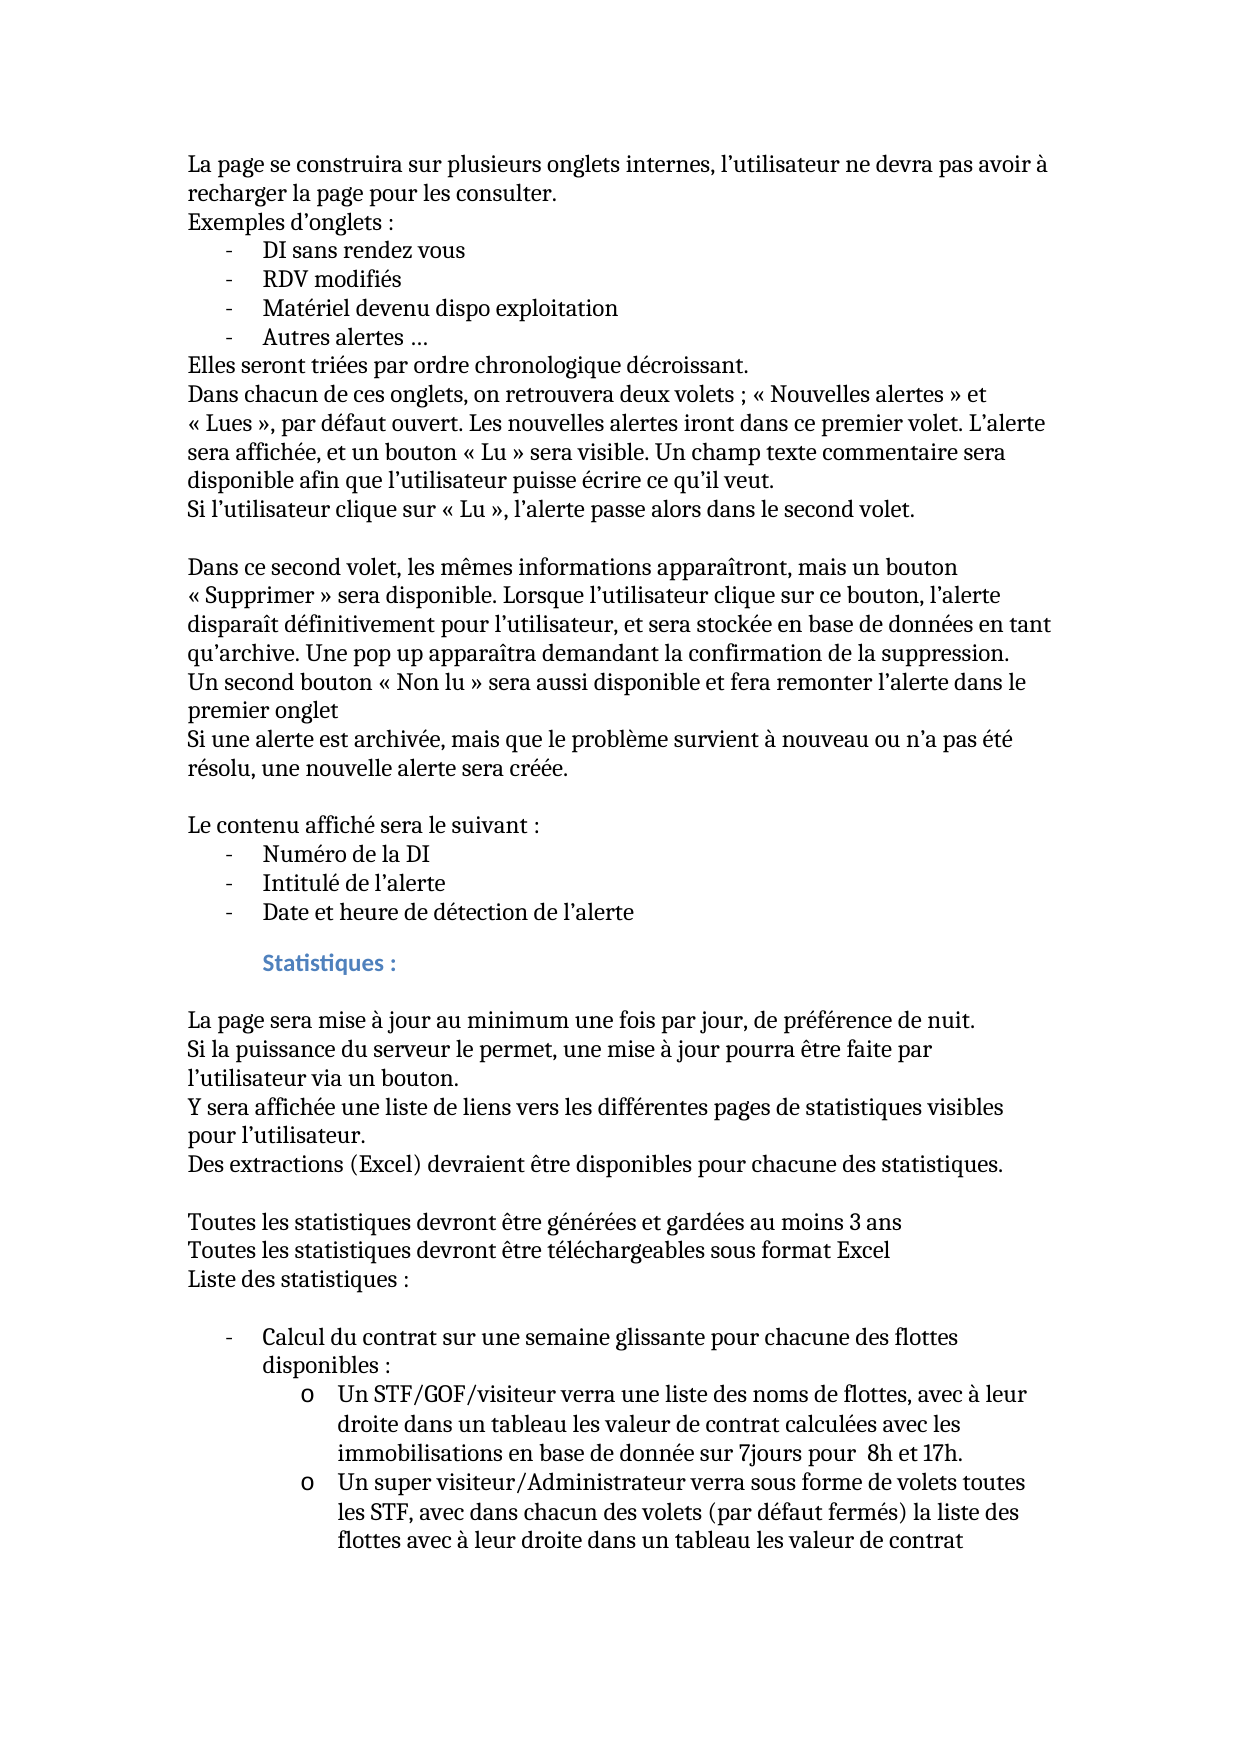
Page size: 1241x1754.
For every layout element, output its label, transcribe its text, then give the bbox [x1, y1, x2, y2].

text Liste des statistiques : [187, 1265, 1053, 1323]
text Des extractions (Excel) devraient être disponibles pour chacune des statistiques. [187, 1150, 1053, 1179]
text Le contenu affiché sera le suivant : [187, 811, 1053, 840]
text Un second bouton « Non lu » sera aussi disponible et fera remonter l’alerte dans le premier onglet [187, 667, 1053, 725]
text Dans chacun de ces onglets, on retrouvera deux volets ; « Nouvelles alertes » et « Lues », par défaut ouvert. Les nouvelles alertes iront dans ce premier volet. L’alerte sera affichée, et un bouton « Lu » sera visible. Un champ texte commentaire sera disponible afin que l’utilisateur puisse écrire ce qu’il veut. [187, 380, 1053, 495]
text Si une alerte est archivée, mais que le problème survient à nouveau ou n’a pas été résolu, une nouvelle alerte sera créée. [187, 725, 1053, 782]
subtitle Statistiques : [187, 947, 1053, 978]
list Matériel devenu dispo exploitation [225, 294, 1053, 322]
text Dans ce second volet, les mêmes informations apparaîtront, mais un bouton « Supprimer » sera disponible. Lorsque l’utilisateur clique sur ce bouton, l’alerte disparaît définitivement pour l’utilisateur, et sera stockée en base de données en tant qu’archive. Une pop up apparaîtra demandant la confirmation de la suppression. [187, 552, 1053, 667]
list Calcul du contrat sur une semaine glissante pour chacune des flottes disponibles : [225, 1323, 1053, 1380]
list DI sans rendez vous [225, 236, 1053, 265]
list Date et heure de détection de l’alerte [225, 897, 1053, 926]
text Si la puissance du serveur le permet, une mise à jour pourra être faite par l’utilisateur via un bouton. [187, 1035, 1053, 1093]
text Exemples d’onglets : [187, 207, 1053, 236]
text La page sera mise à jour au minimum une fois par jour, de préférence de nuit. [187, 1006, 1053, 1035]
list Intitulé de l’alerte [225, 869, 1053, 897]
text Y sera affichée une liste de liens vers les différentes pages de statistiques visibles pour l’utilisateur. [187, 1093, 1053, 1150]
list Autres alertes … [225, 322, 1053, 351]
text La page se construira sur plusieurs onglets internes, l’utilisateur ne devra pas avoir à recharger la page pour les consulter. [187, 150, 1053, 207]
text Toutes les statistiques devront être téléchargeables sous format Excel [187, 1236, 1053, 1265]
text Toutes les statistiques devront être générées et gardées au moins 3 ans [187, 1208, 1053, 1236]
text Elles seront triées par ordre chronologique décroissant. [187, 351, 1053, 380]
list Numéro de la DI [225, 840, 1053, 869]
list Un STF/GOF/visiteur verra une liste des noms de flottes, avec à leur droite dans un tableau les valeur de contrat calculées avec les immobilisations en base de donnée sur 7jours pour 8h et 17h. [300, 1380, 1053, 1468]
text Si l’utilisateur clique sur « Lu », l’alerte passe alors dans le second volet. [187, 495, 1053, 524]
list RDV modifiés [225, 265, 1053, 294]
